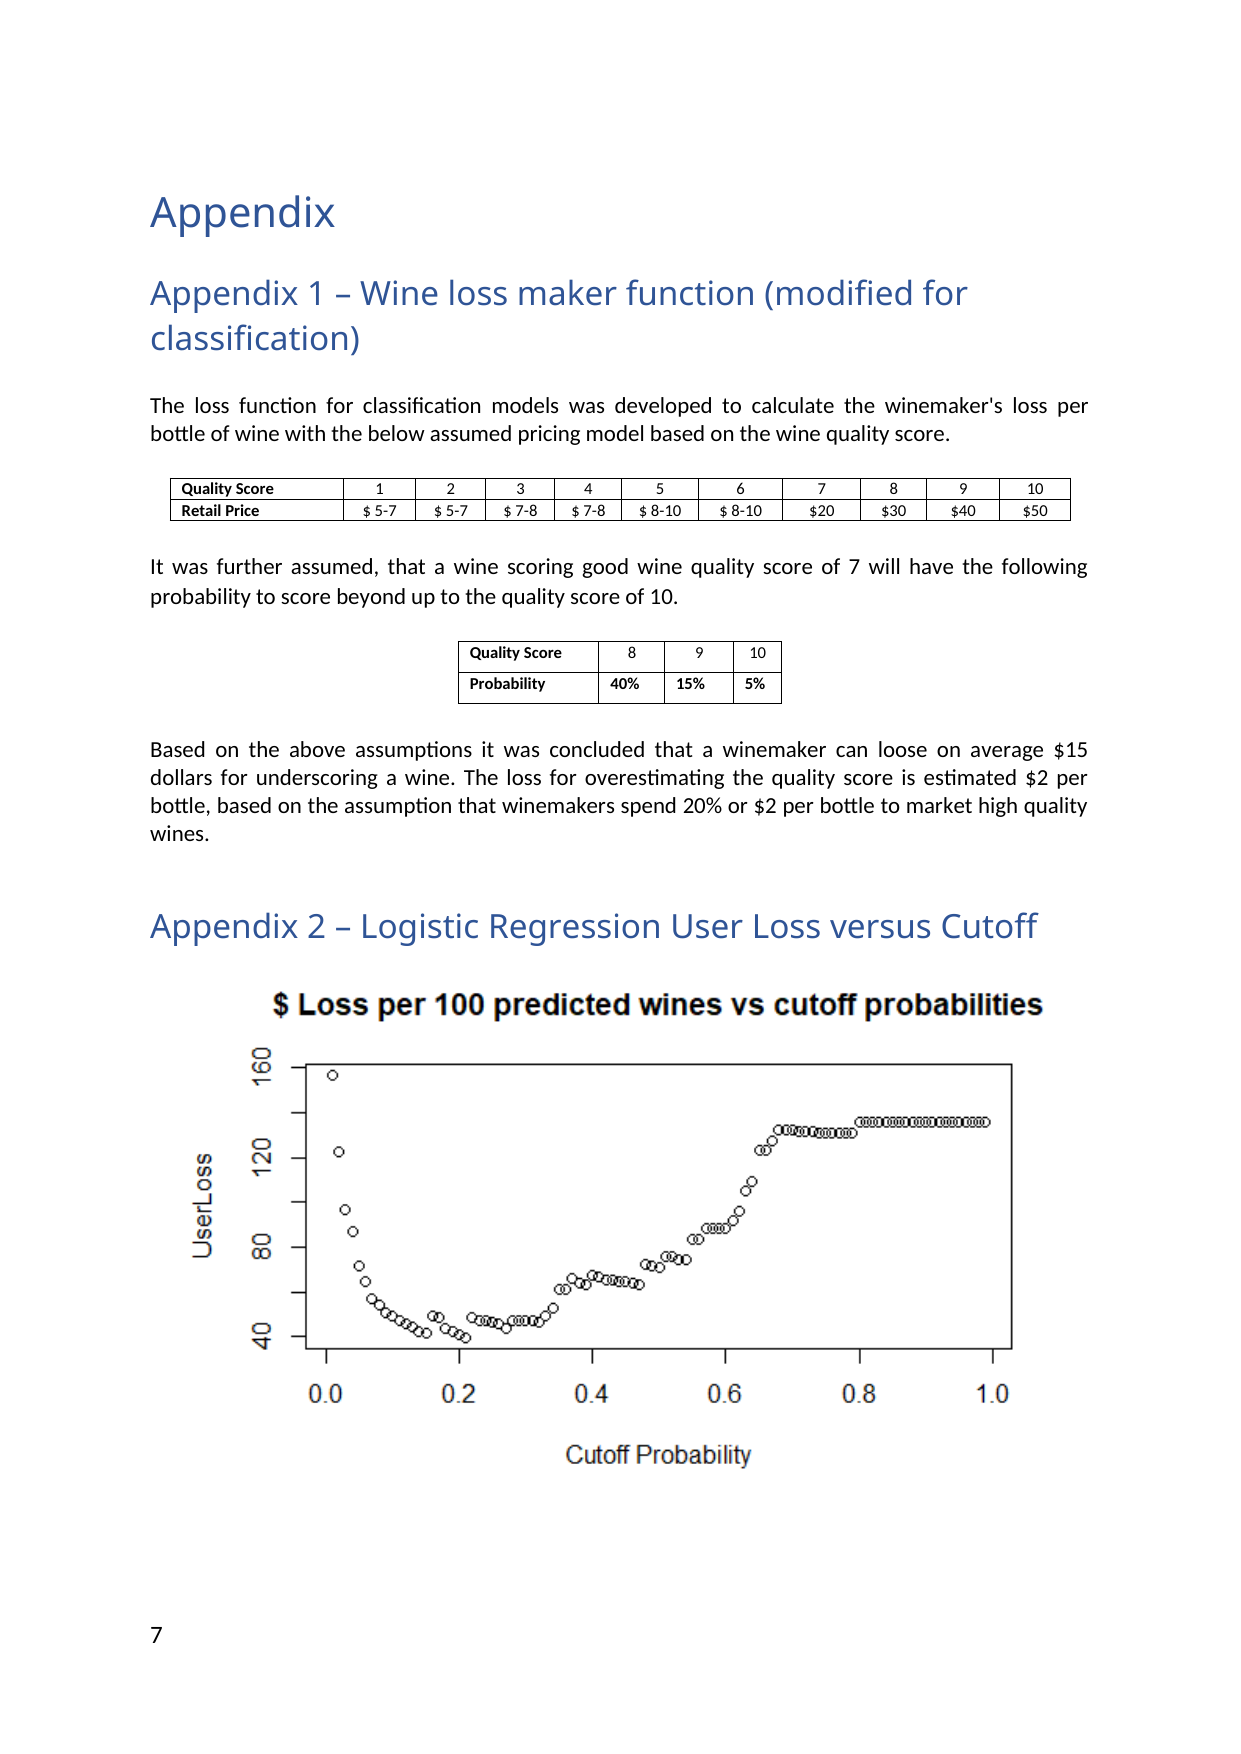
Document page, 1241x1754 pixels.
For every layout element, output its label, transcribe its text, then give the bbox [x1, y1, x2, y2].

table_header 2 [416, 479, 485, 499]
table_header 10 [1000, 479, 1070, 499]
table_header 8 [861, 479, 926, 499]
table_cell $ 8-10 [622, 500, 698, 520]
text The loss function for classification models was developed to calculate the winemaker's loss per bottle of wine with the below assumed pricing model based on the wine quality score. [150, 391, 1090, 447]
table_header 8 [599, 642, 664, 672]
table_cell $ 7-8 [555, 500, 621, 520]
table_cell $20 [783, 500, 860, 520]
table_cell 5% [734, 673, 781, 703]
table_cell Retail Price [171, 500, 343, 520]
table_header 1 [344, 479, 415, 499]
table_header Quality Score [459, 642, 598, 672]
table_cell $30 [861, 500, 926, 520]
table_header Quality Score [171, 479, 343, 499]
table_header 9 [927, 479, 999, 499]
subtitle Appendix 1 – Wine loss maker function (modified for classification) [150, 269, 1090, 360]
table_header 3 [486, 479, 554, 499]
table_header 10 [734, 642, 781, 672]
subtitle Appendix [150, 183, 1090, 240]
table_header 7 [783, 479, 860, 499]
table_cell $40 [927, 500, 999, 520]
table_header 5 [622, 479, 698, 499]
table_cell 40% [599, 673, 664, 703]
table_cell 15% [665, 673, 733, 703]
table_header 6 [699, 479, 782, 499]
table_cell $ 5-7 [416, 500, 485, 520]
subtitle Appendix 2 – Logistic Regression User Loss versus Cutoff [150, 902, 1090, 948]
table_header 4 [555, 479, 621, 499]
table_header 9 [665, 642, 733, 672]
table_cell $ 8-10 [699, 500, 782, 520]
table_cell $ 7-8 [486, 500, 554, 520]
table_cell $ 5-7 [344, 500, 415, 520]
picture [185, 981, 1055, 1489]
text Based on the above assumptions it was concluded that a winemaker can loose on average $15 dollars for underscoring a wine. The loss for overestimating the quality score is estimated $2 per bottle, based on the assumption that winemakers spend 20% or $2 per bottle to market high quality wines. [150, 735, 1090, 847]
text It was further assumed, that a wine scoring good wine quality score of 7 will have the following probability to score beyond up to the quality score of 10. [150, 552, 1090, 610]
table_cell $50 [1000, 500, 1070, 520]
table_cell Probability [459, 673, 598, 703]
